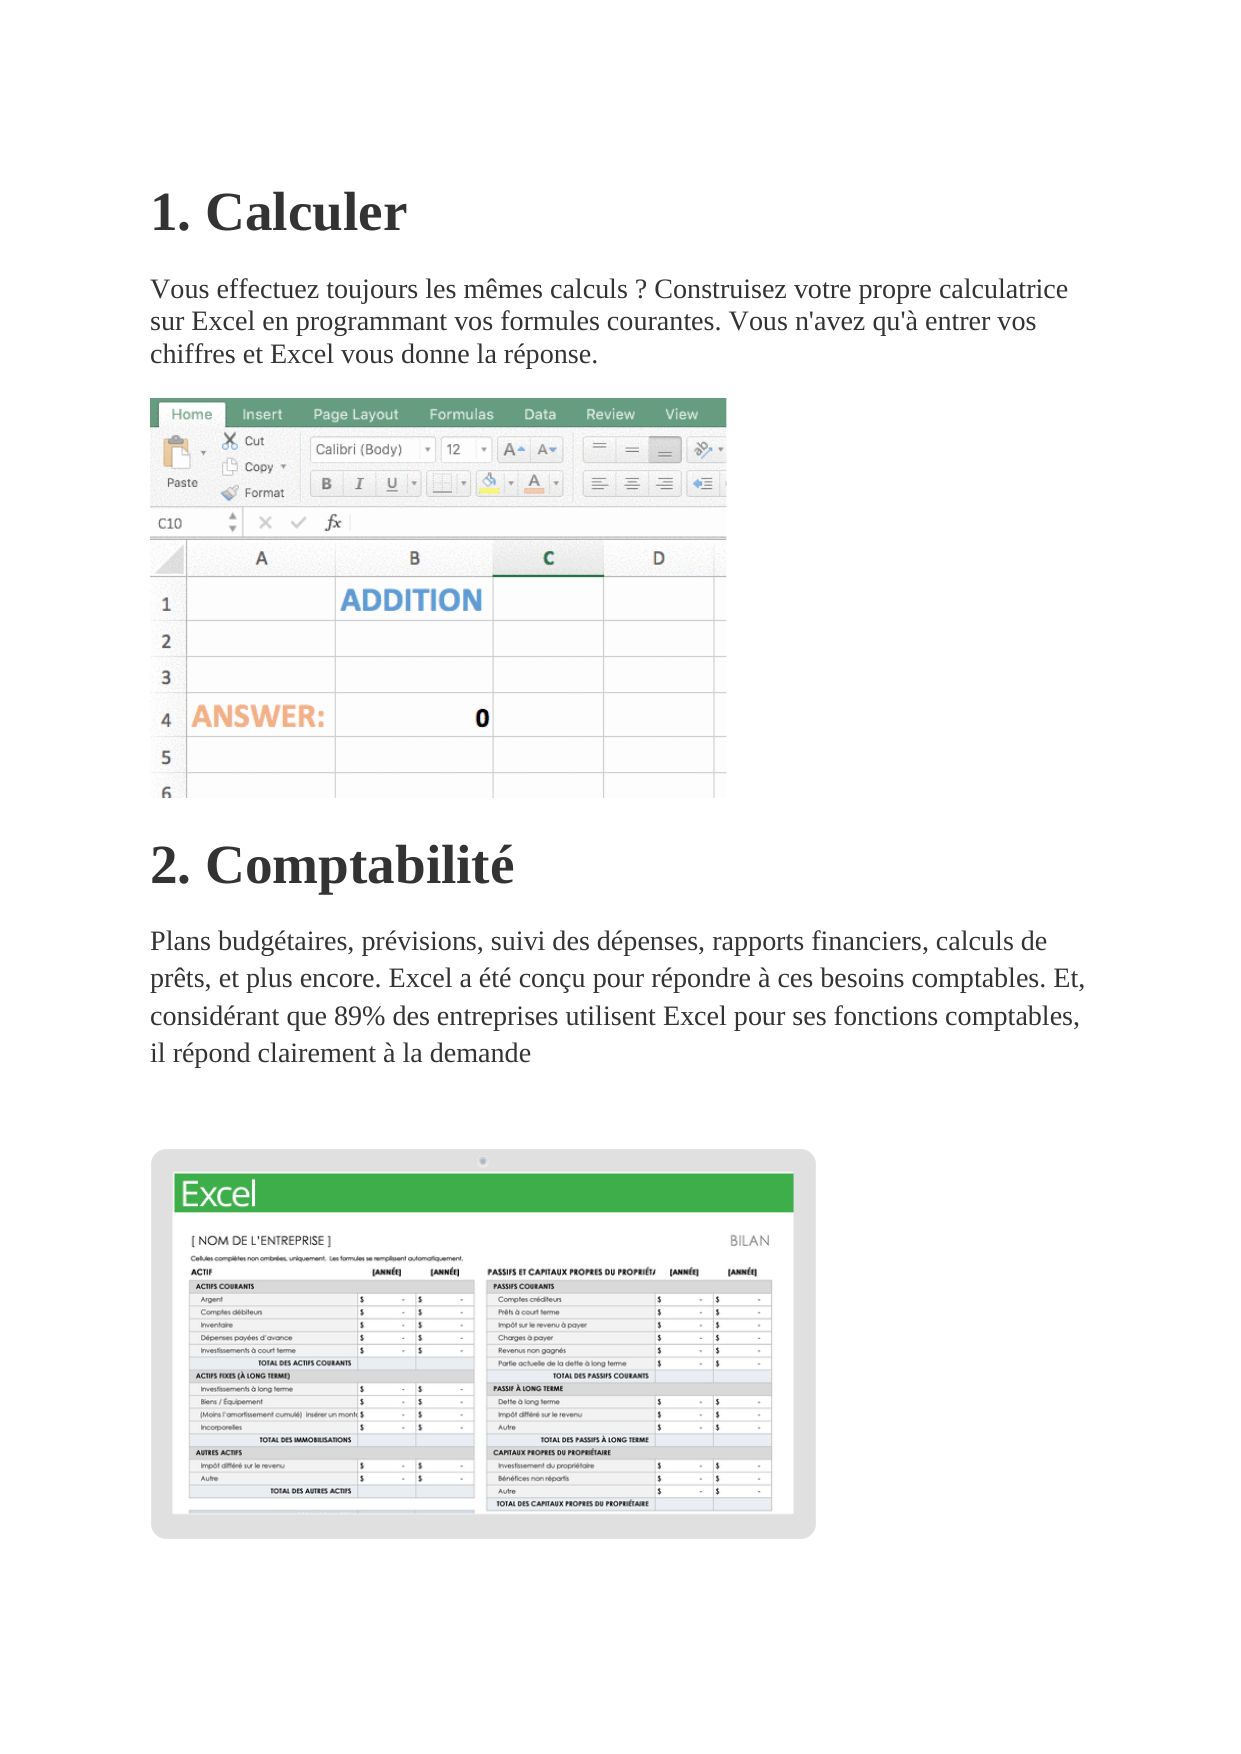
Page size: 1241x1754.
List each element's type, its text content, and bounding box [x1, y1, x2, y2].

text 2. Comptabilité [150, 832, 1090, 895]
picture [150, 398, 727, 798]
text 1. Calculer [150, 179, 1090, 243]
text Plans budgétaires, prévisions, suivi des dépenses, rapports financiers, calculs de prêts, et plus encore. Excel a été conçu pour répondre à ces besoins comptables. Et, considérant que 89% des entreprises utilisent Excel pour ses fonctions comptables, il répond clairement à la demande [150, 924, 1090, 1068]
picture [150, 1147, 817, 1540]
text Vous effectuez toujours les mêmes calculs ? Construisez votre propre calculatrice sur Excel en programmant vos formules courantes. Vous n'avez qu'à entrer vos chiffres et Excel vous donne la réponse. [150, 272, 1090, 369]
